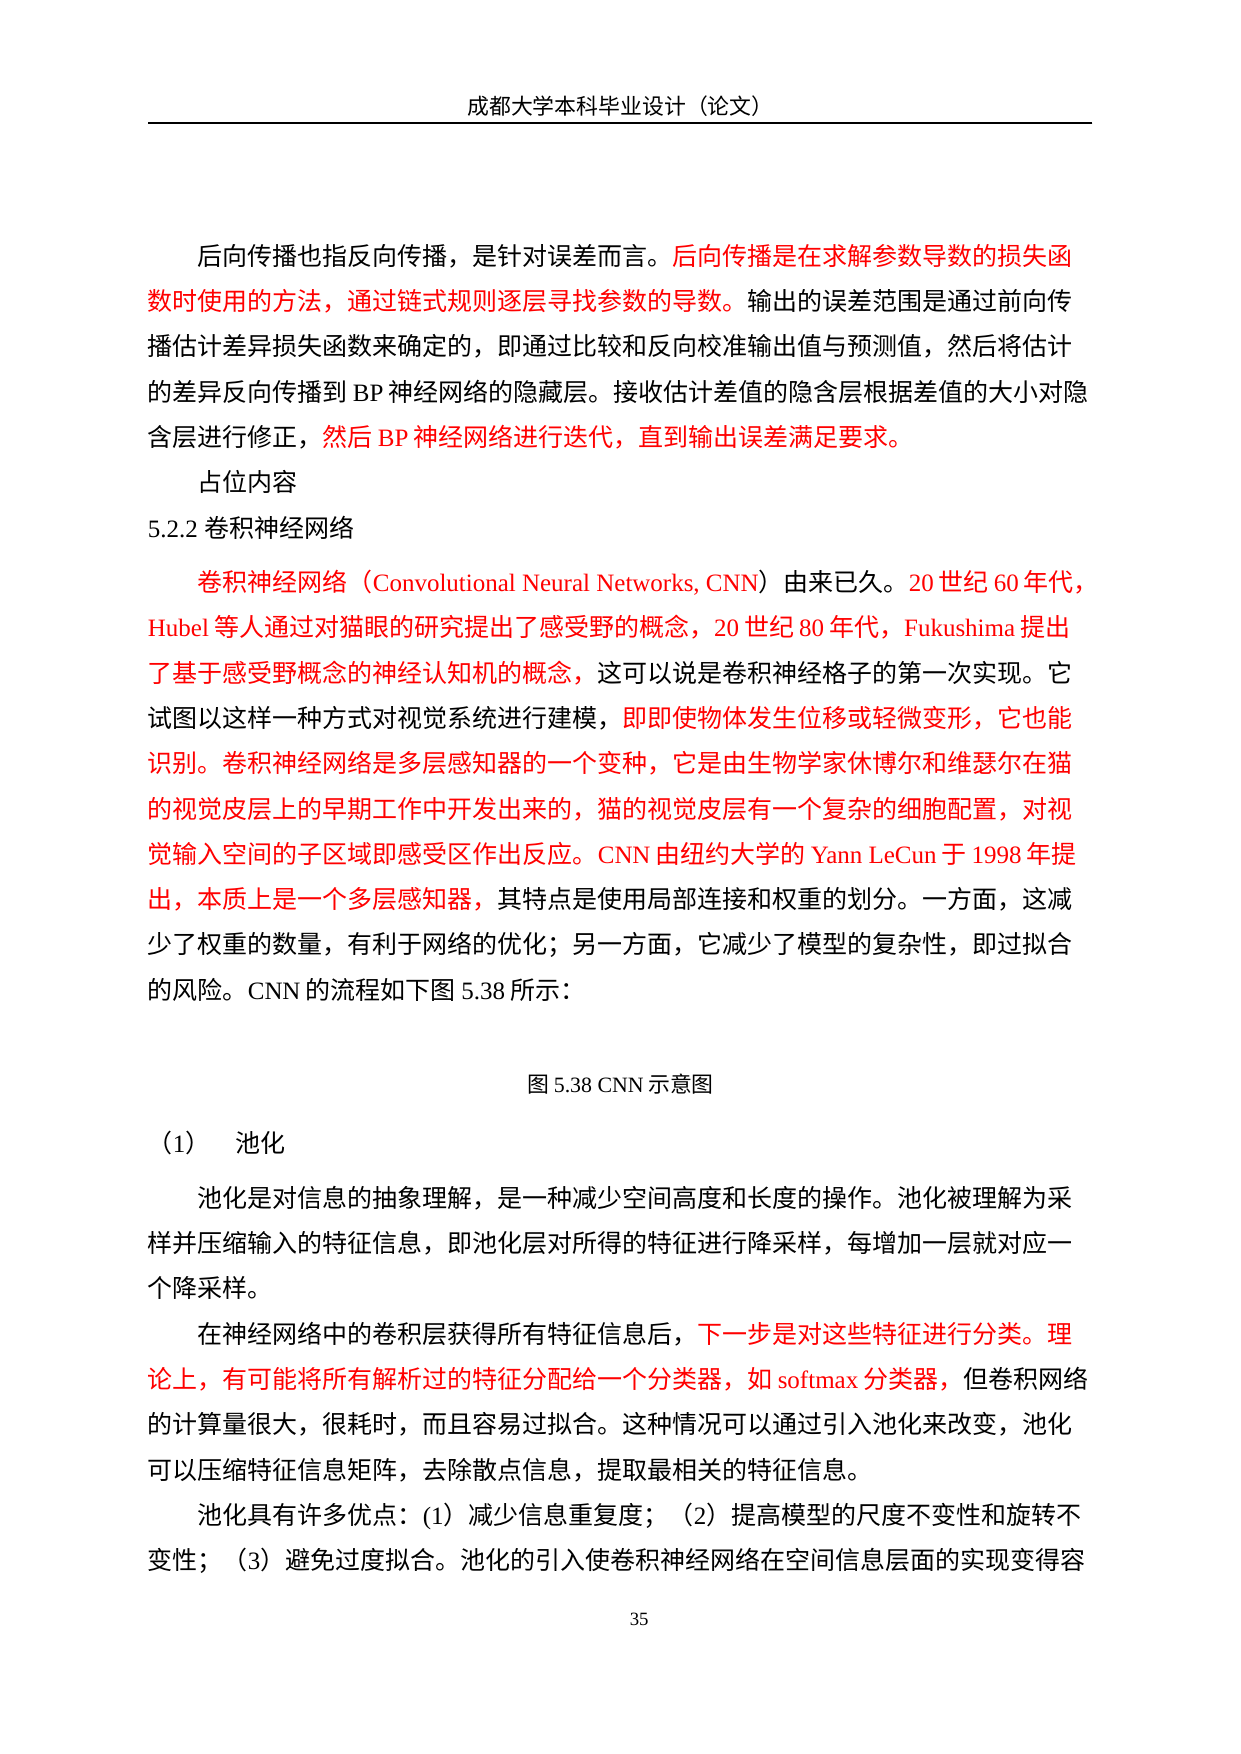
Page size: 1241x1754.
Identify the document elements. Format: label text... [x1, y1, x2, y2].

subtitle 卷积神经网络 [148, 508, 1092, 544]
text 占位内容 [148, 463, 1092, 499]
text 池化是对信息的抽象理解，是一种减少空间高度和长度的操作。池化被理解为采样并压缩输入的特征信息，即池化层对所得的特征进行降采样，每增加一层就对应一个降采样。 [148, 1178, 1092, 1305]
text 在神经网络中的卷积层获得所有特征信息后，下一步是对这些特征进行分类。理论上，有可能将所有解析过的特征分配给一个分类器，如softmax分类器，但卷积网络的计算量很大，很耗时，而且容易过拟合。这种情况可以通过引入池化来改变，池化可以压缩特征信息矩阵，去除散点信息，提取最相关的特征信息。 [148, 1314, 1092, 1486]
subtitle 池化 [148, 1124, 1092, 1160]
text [148, 1496, 1092, 1577]
text 后向传播也指反向传播，是针对误差而言。后向传播是在求解参数导数的损失函数时使用的方法，通过链式规则逐层寻找参数的导数。输出的误差范围是通过前向传播估计差异损失函数来确定的，即通过比较和反向校准输出值与预测值，然后将估计的差异反向传播到BP神经网络的隐藏层。接收估计差值的隐含层根据差值的大小对隐含层进行修正，然后BP神经网络进行迭代，直到输出误差满足要求。 [148, 236, 1092, 454]
